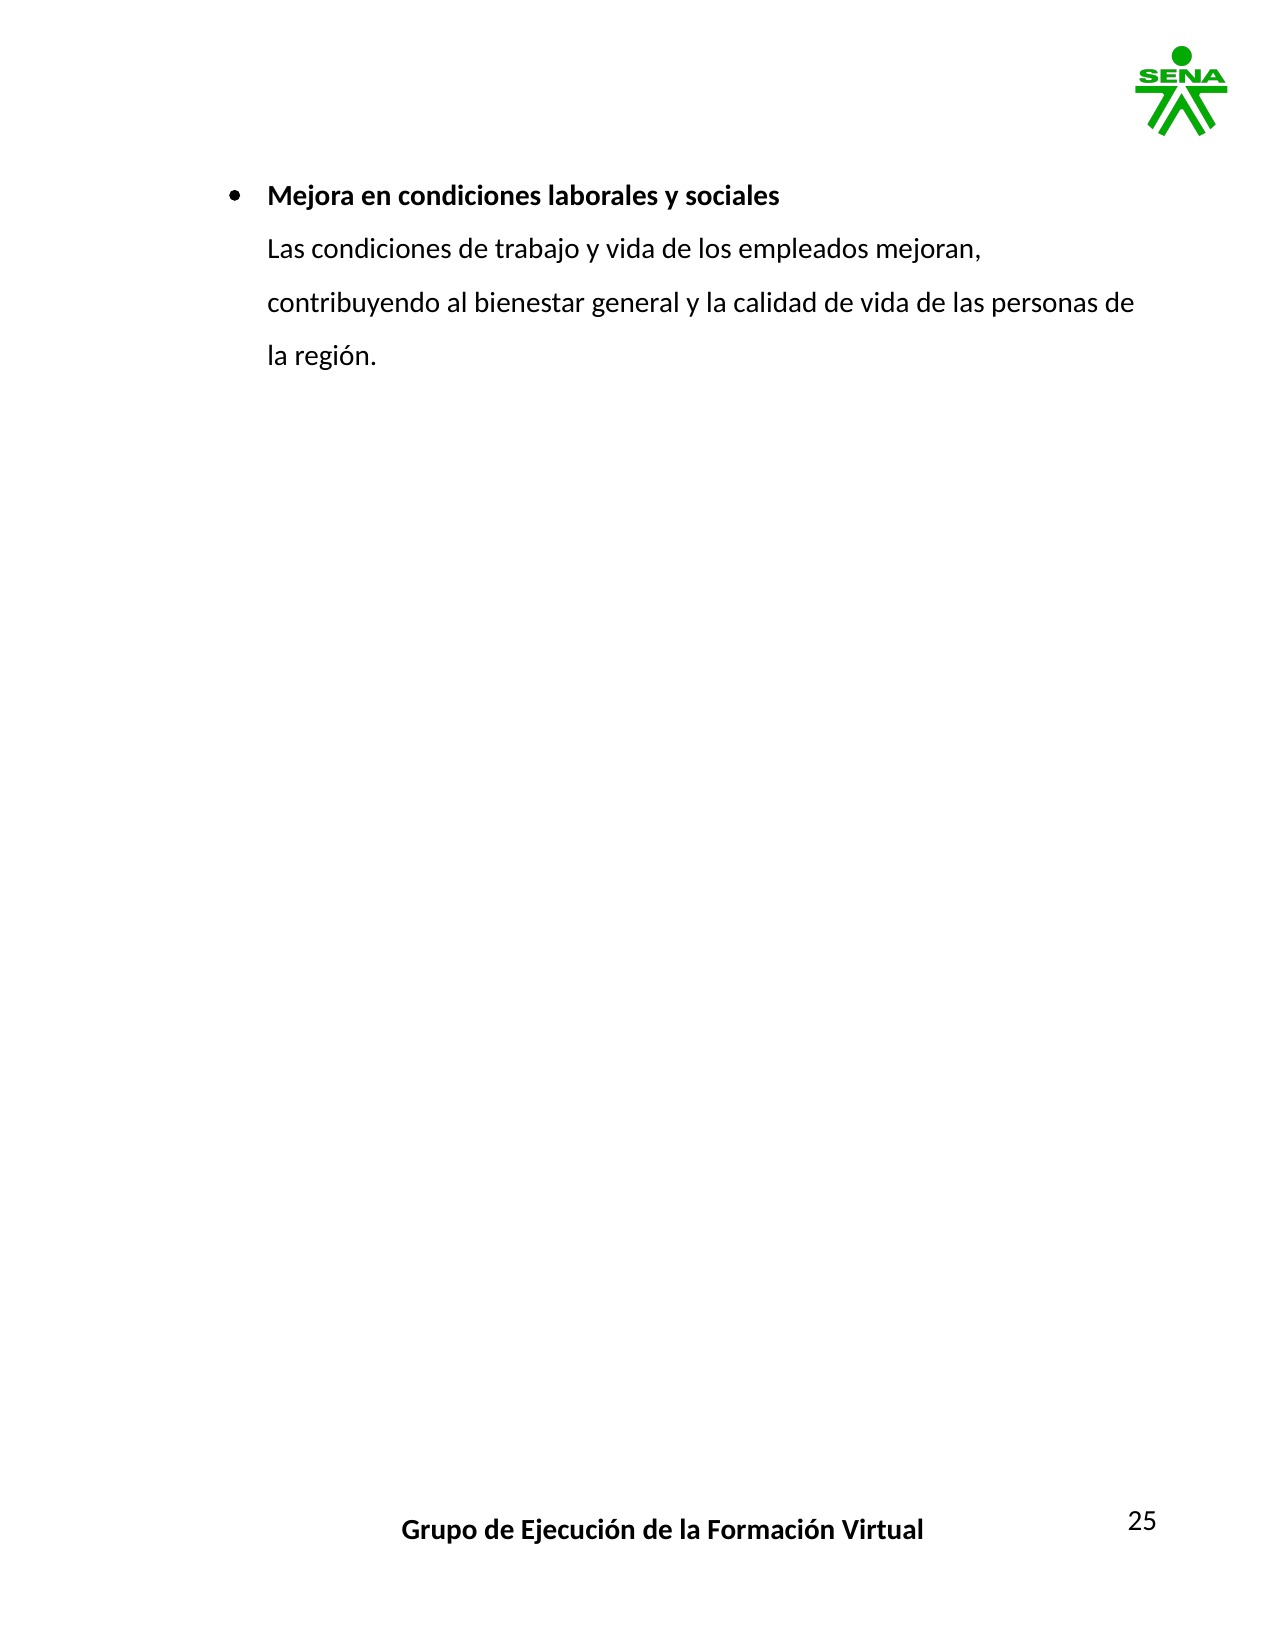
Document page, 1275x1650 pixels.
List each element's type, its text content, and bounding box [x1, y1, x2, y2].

list Las condiciones de trabajo y vida de los empleados mejoran, contribuyendo al bienestar general y la calidad de vida de las personas de la región. [267, 231, 1157, 373]
picture [1135, 46, 1228, 136]
list Mejora en condiciones laborales y sociales [229, 177, 1157, 213]
